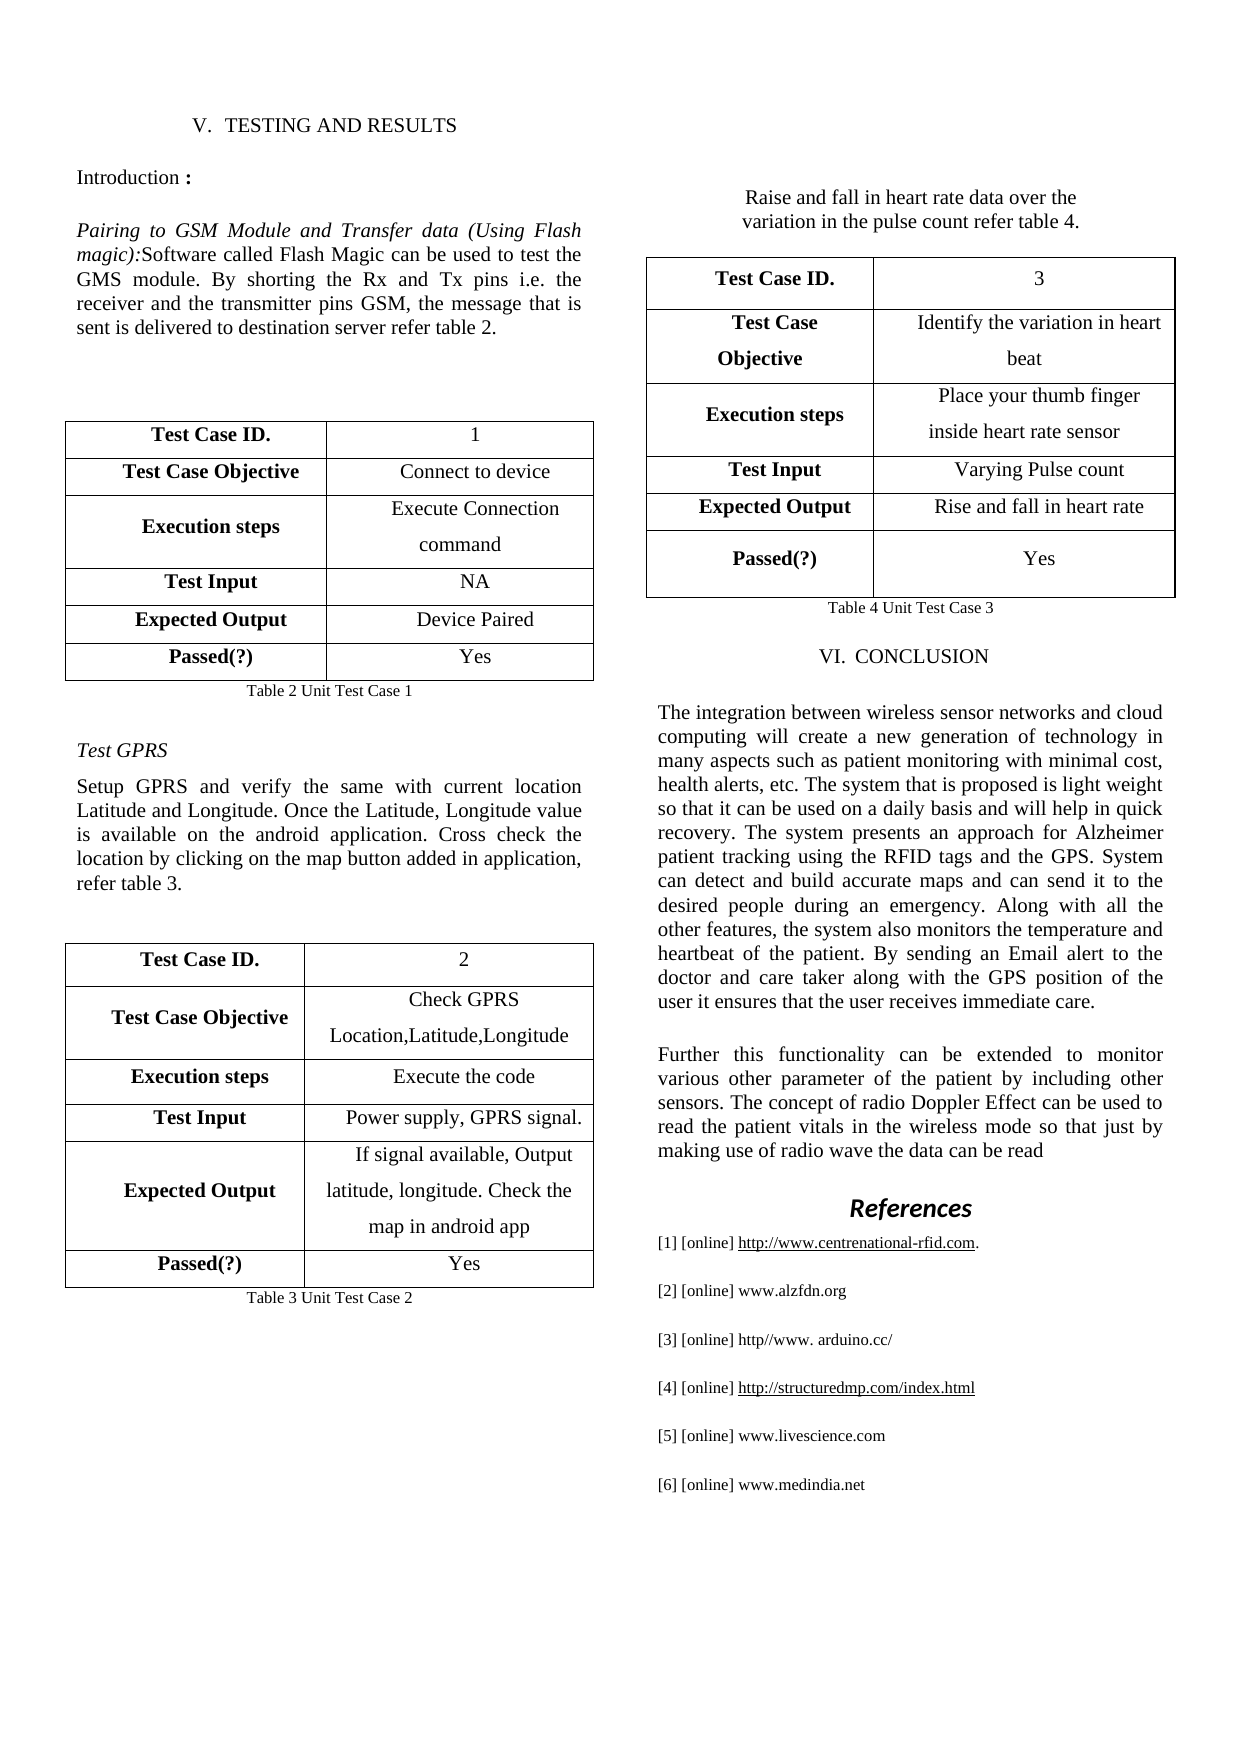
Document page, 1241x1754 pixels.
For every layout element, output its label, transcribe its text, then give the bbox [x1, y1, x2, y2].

table_cell Expected Output [647, 494, 873, 530]
table_cell Execution steps [66, 496, 326, 568]
table_cell Test Input [66, 1105, 304, 1141]
table_cell Execution steps [66, 1060, 304, 1104]
table_header 1 [327, 422, 593, 458]
table_cell Expected Output [66, 606, 326, 642]
table_cell Passed(?) [66, 644, 326, 679]
text [6] [online] www.medindia.net [658, 1474, 1164, 1494]
table_cell Device Paired [327, 606, 593, 642]
table_cell Execution steps [647, 384, 873, 456]
subtitle CONCLUSION [658, 643, 1164, 668]
text The integration between wireless sensor networks and cloud computing will create a new generation of technology in many aspects such as patient monitoring with minimal cost, health alerts, etc. The system that is proposed is light weight so that it can be used on a daily basis and will help in quick recovery. The system presents an approach for Alzheimer patient tracking using the RFID tags and the GPS. System can detect and build accurate maps and can send it to the desired people during an emergency. Along with all the other features, the system also monitors the temperature and heartbeat of the patient. By sending an Email alert to the doctor and care taker along with the GPS position of the user it ensures that the user receives immediate care. [658, 700, 1164, 1013]
table_cell Place your thumb finger inside heart rate sensor [874, 384, 1174, 456]
table_cell Test Case Objective [66, 987, 304, 1059]
table_cell Check GPRS Location,Latitude,Longitude [305, 987, 593, 1059]
table_header Test Case ID. [647, 258, 873, 309]
subtitle TESTING AND RESULTS [76, 112, 583, 137]
table_cell Passed(?) [647, 531, 873, 597]
text Test GPRS [76, 738, 583, 762]
table_cell Identify the variation in heart beat [874, 310, 1174, 382]
text Table 2 Unit Test Case 1 [76, 681, 583, 700]
table_header Test Case ID. [66, 944, 304, 986]
table_cell Execute the code [305, 1060, 593, 1104]
table_cell Rise and fall in heart rate [874, 494, 1174, 530]
table_cell Yes [874, 531, 1174, 597]
table_header 2 [305, 944, 593, 986]
text Table 4 Unit Test Case 3 [658, 598, 1164, 617]
table_cell Execute Connection command [327, 496, 593, 568]
text Setup GPRS and verify the same with current location Latitude and Longitude. Once the Latitude, Longitude value is available on the android application. Cross check the location by clicking on the map button added in application, refer table 3. [76, 774, 583, 894]
table_cell Connect to device [327, 459, 593, 495]
table_cell Test Case Objective [66, 459, 326, 495]
text [3] [online] http//www. arduino.cc/ [658, 1329, 1164, 1349]
table_cell Expected Output [66, 1142, 304, 1250]
text [5] [online] www.livescience.com [658, 1426, 1164, 1445]
table_header Test Case ID. [66, 422, 326, 458]
table_cell Test Case Objective [647, 310, 873, 382]
text Further this functionality can be extended to monitor various other parameter of the patient by including other sensors. The concept of radio Doppler Effect can be used to read the patient vitals in the wireless mode so that just by making use of radio wave the data can be read [658, 1042, 1164, 1162]
text variation in the pulse count refer table 4. [658, 209, 1164, 233]
table_header 3 [874, 258, 1174, 309]
text [2] [online] www.alzfdn.org [658, 1281, 1164, 1300]
table_cell If signal available, Output latitude, longitude. Check the map in android app [305, 1142, 593, 1250]
table_cell Test Input [647, 457, 873, 493]
text [4] [online] http://structuredmp.com/index.html [658, 1378, 1164, 1397]
subtitle References [658, 1191, 1164, 1224]
text Table 3 Unit Test Case 2 [76, 1288, 583, 1307]
table_cell Varying Pulse count [874, 457, 1174, 493]
table_cell Yes [305, 1251, 593, 1287]
table_cell Power supply, GPRS signal. [305, 1105, 593, 1141]
text Introduction : [76, 165, 583, 189]
table_cell Yes [327, 644, 593, 679]
text [1] [online] http://www.centrenational-rfid.com. [658, 1233, 1164, 1252]
text Raise and fall in heart rate data over the [658, 185, 1164, 209]
table_cell Test Input [66, 569, 326, 605]
table_cell Passed(?) [66, 1251, 304, 1287]
text Pairing to GSM Module and Transfer data (Using Flash magic):Software called Flash Magic can be used to test the GMS module. By shorting the Rx and Tx pins i.e. the receiver and the transmitter pins GSM, the message that is sent is delivered to destination server refer table 2. [76, 218, 583, 339]
table_cell NA [327, 569, 593, 605]
